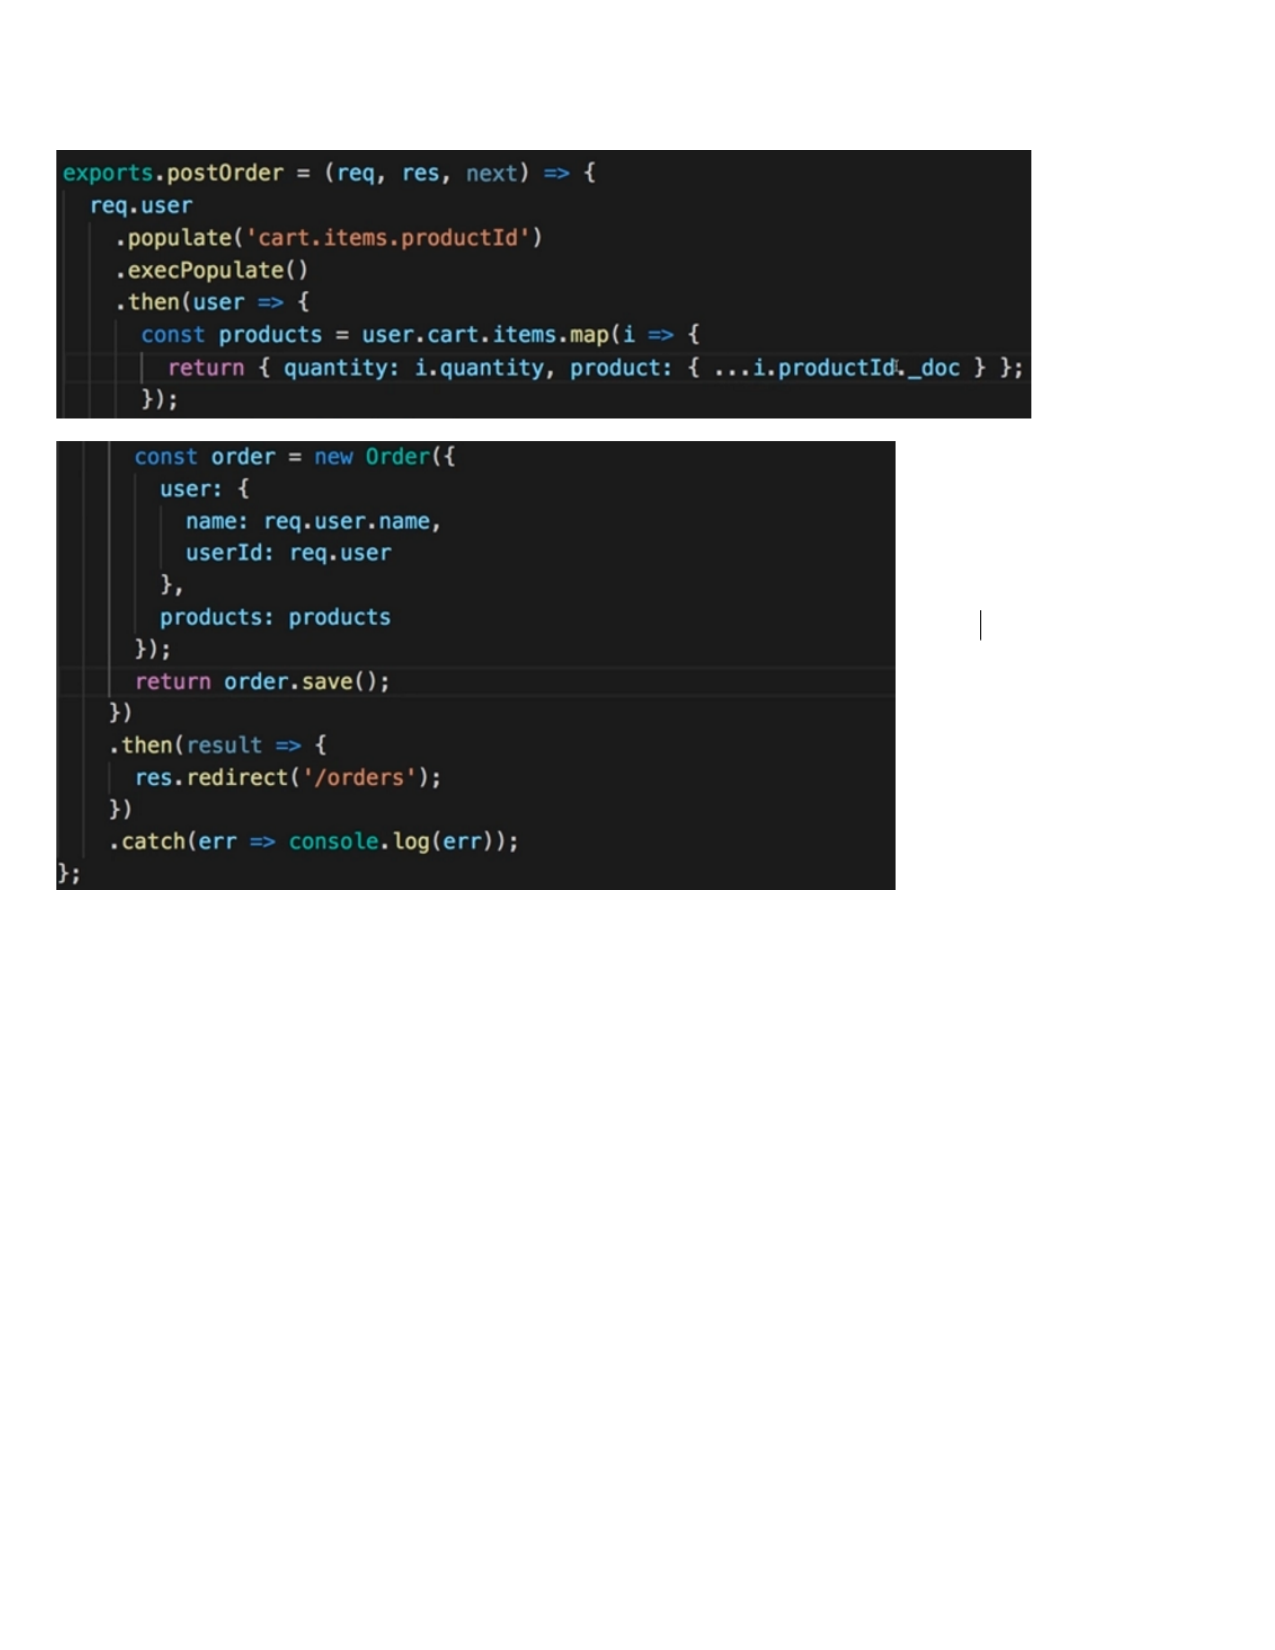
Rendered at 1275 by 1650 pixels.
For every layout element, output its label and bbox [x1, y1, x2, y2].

picture [56, 150, 1032, 890]
